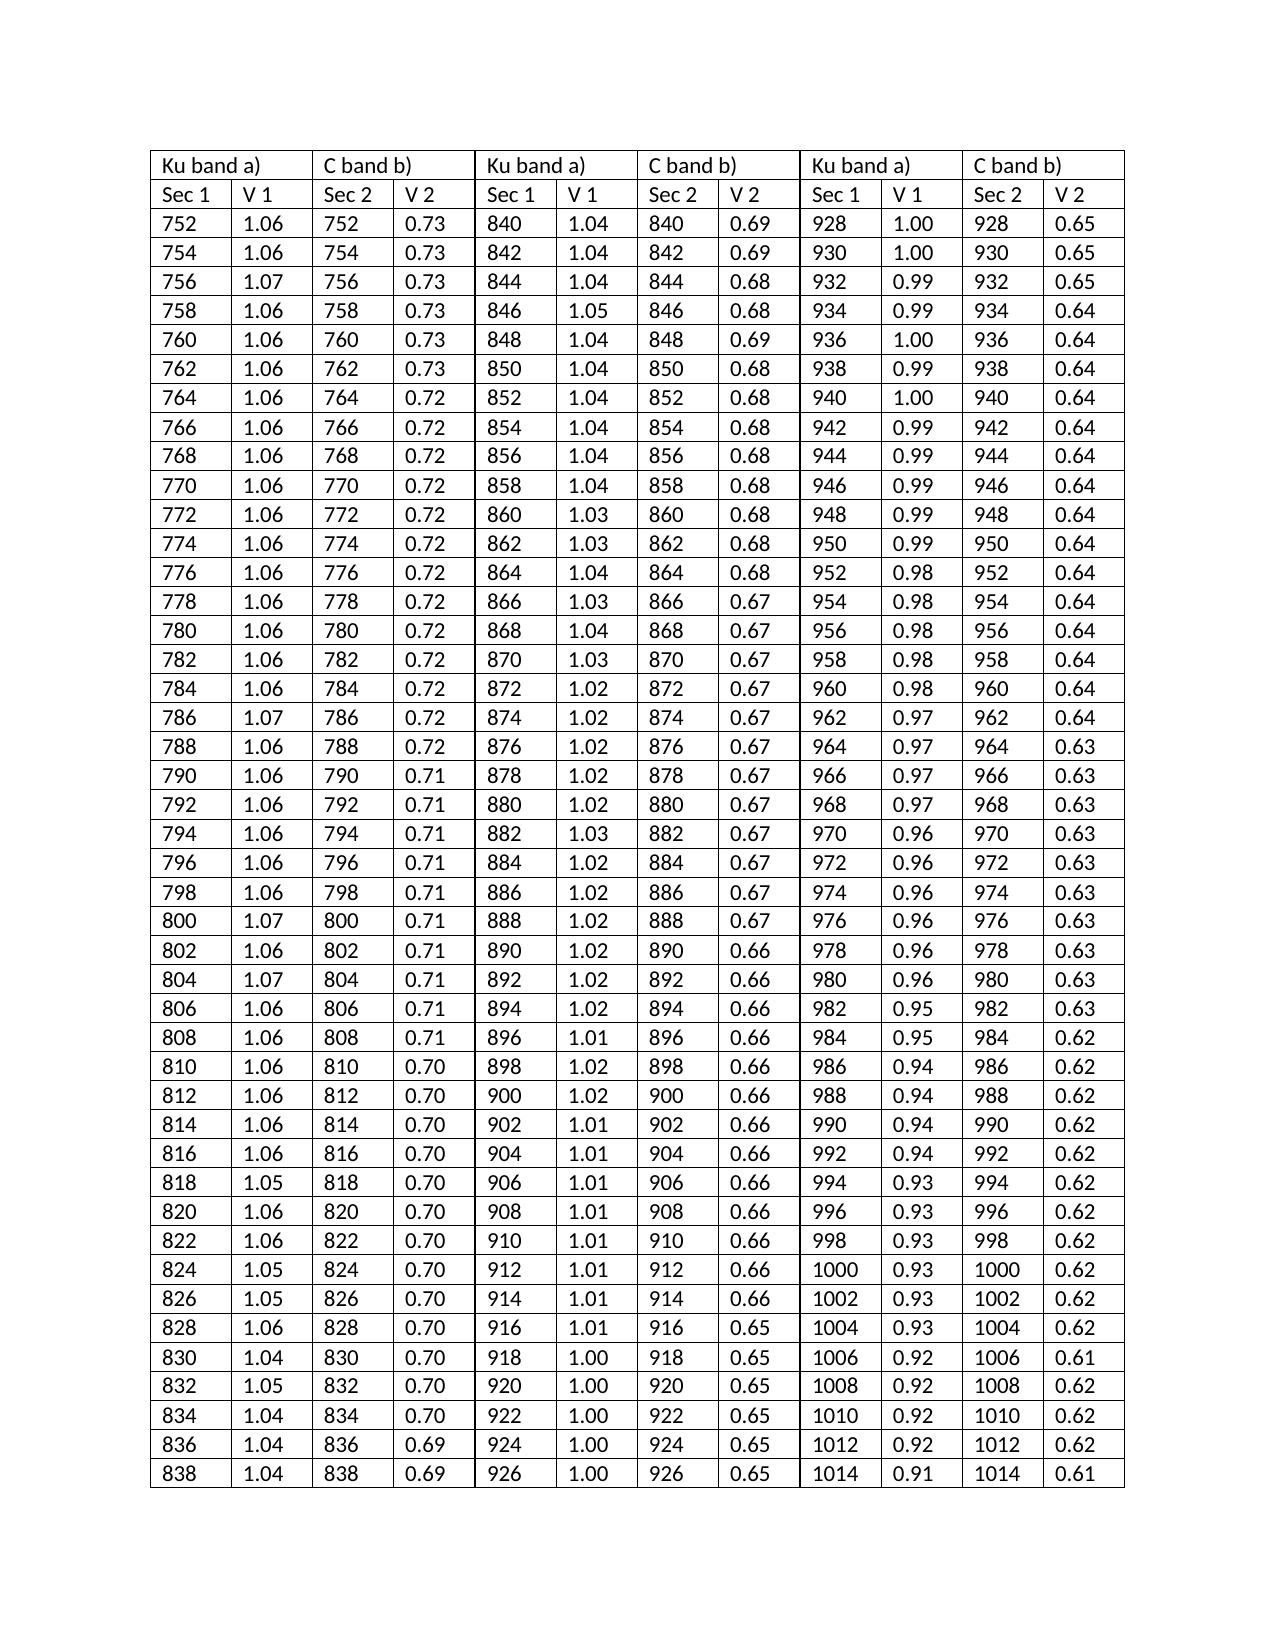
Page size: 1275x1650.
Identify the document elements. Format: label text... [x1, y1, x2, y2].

table_cell 758 [151, 296, 231, 324]
table_cell 812 [313, 1081, 393, 1109]
table_cell 0.67 [719, 849, 799, 877]
table_cell 982 [801, 994, 881, 1022]
table_cell 970 [963, 820, 1043, 847]
table_cell 930 [963, 238, 1043, 266]
table_cell 922 [476, 1401, 556, 1429]
table_cell 968 [801, 790, 881, 818]
table_cell 838 [151, 1459, 231, 1487]
table_cell 926 [476, 1459, 556, 1487]
table_cell 1.02 [557, 907, 637, 935]
table_cell 1.02 [557, 994, 637, 1022]
table_cell 0.96 [882, 878, 962, 906]
table_cell 0.71 [394, 790, 474, 818]
table_cell 998 [963, 1226, 1043, 1254]
table_cell 860 [476, 500, 556, 528]
table_cell 0.64 [1044, 587, 1124, 615]
table_cell V 1 [557, 180, 637, 208]
table_cell 988 [801, 1081, 881, 1109]
table_cell 0.62 [1044, 1372, 1124, 1400]
table_cell 794 [313, 820, 393, 847]
table_cell 840 [638, 209, 718, 237]
table_cell 768 [313, 442, 393, 470]
table_cell 970 [801, 820, 881, 847]
table_cell 0.99 [882, 296, 962, 324]
table_cell 1.06 [232, 1023, 312, 1051]
table_cell 944 [963, 442, 1043, 470]
table_cell 0.96 [882, 965, 962, 993]
table_cell 0.61 [1044, 1459, 1124, 1487]
table_cell 844 [638, 267, 718, 295]
table_cell 832 [313, 1372, 393, 1400]
table_cell 912 [638, 1255, 718, 1283]
table_cell 904 [476, 1139, 556, 1167]
table_cell 0.66 [719, 1139, 799, 1167]
table_cell 0.66 [719, 1168, 799, 1196]
table_cell 0.73 [394, 267, 474, 295]
table_cell 0.70 [394, 1314, 474, 1342]
table_cell 820 [313, 1197, 393, 1225]
table_cell 0.93 [882, 1197, 962, 1225]
table_cell 796 [151, 849, 231, 877]
table_cell 850 [476, 355, 556, 382]
table_cell 838 [313, 1459, 393, 1487]
table_cell 1012 [963, 1430, 1043, 1458]
table_cell 988 [963, 1081, 1043, 1109]
table_cell 0.68 [719, 471, 799, 499]
table_cell 0.69 [394, 1430, 474, 1458]
table_cell 1014 [801, 1459, 881, 1487]
table_cell 754 [151, 238, 231, 266]
table_cell 0.70 [394, 1226, 474, 1254]
table_cell 1.01 [557, 1168, 637, 1196]
table_cell 0.73 [394, 209, 474, 237]
table_cell 794 [151, 820, 231, 847]
table_cell 996 [801, 1197, 881, 1225]
table_cell 822 [313, 1226, 393, 1254]
table_cell 992 [963, 1139, 1043, 1167]
table_cell 898 [638, 1052, 718, 1080]
table_cell 0.70 [394, 1343, 474, 1371]
table_cell 964 [801, 732, 881, 760]
table_cell 0.71 [394, 878, 474, 906]
table_cell 990 [801, 1110, 881, 1138]
table_cell 934 [801, 296, 881, 324]
table_cell 0.68 [719, 296, 799, 324]
table_cell 1004 [801, 1314, 881, 1342]
table_cell 1.03 [557, 529, 637, 557]
table_cell 862 [638, 529, 718, 557]
table_cell 0.70 [394, 1081, 474, 1109]
table_cell 1000 [963, 1255, 1043, 1283]
table_cell 898 [476, 1052, 556, 1080]
table_cell 0.66 [719, 1197, 799, 1225]
table_cell 1.02 [557, 936, 637, 964]
table_cell 1.05 [232, 1255, 312, 1283]
table_cell 864 [638, 558, 718, 586]
table_cell 818 [313, 1168, 393, 1196]
table_cell 0.65 [719, 1343, 799, 1371]
table_cell 0.64 [1044, 296, 1124, 324]
table_cell 0.64 [1044, 645, 1124, 673]
table_cell 0.64 [1044, 325, 1124, 353]
table_cell 0.98 [882, 645, 962, 673]
table_cell 0.68 [719, 355, 799, 382]
table_cell 888 [638, 907, 718, 935]
table_cell 908 [638, 1197, 718, 1225]
table_cell 826 [313, 1285, 393, 1312]
table_cell 942 [801, 413, 881, 441]
table_cell 0.73 [394, 238, 474, 266]
table_cell 0.65 [1044, 209, 1124, 237]
table_cell 874 [638, 703, 718, 731]
table_cell 924 [638, 1430, 718, 1458]
table_cell 0.97 [882, 761, 962, 789]
table_cell 0.63 [1044, 907, 1124, 935]
table_cell 0.68 [719, 558, 799, 586]
table_cell 1010 [801, 1401, 881, 1429]
table_cell 0.66 [719, 1226, 799, 1254]
table_cell 786 [151, 703, 231, 731]
table_cell 1.02 [557, 878, 637, 906]
table_cell 0.63 [1044, 878, 1124, 906]
table_cell 0.99 [882, 442, 962, 470]
table_cell 916 [476, 1314, 556, 1342]
table_cell 914 [638, 1285, 718, 1312]
table_cell 910 [476, 1226, 556, 1254]
table_cell 0.67 [719, 761, 799, 789]
table_cell 942 [963, 413, 1043, 441]
table_cell 946 [963, 471, 1043, 499]
table_cell 1.06 [232, 471, 312, 499]
table_cell 928 [963, 209, 1043, 237]
table_cell 896 [638, 1023, 718, 1051]
table_header Ku band a) [801, 151, 962, 179]
table_cell 1.02 [557, 849, 637, 877]
table_cell 0.64 [1044, 674, 1124, 702]
table_cell 0.62 [1044, 1285, 1124, 1312]
table_cell 756 [151, 267, 231, 295]
table_cell 1.01 [557, 1285, 637, 1312]
table_cell 758 [313, 296, 393, 324]
table_cell 770 [313, 471, 393, 499]
table_cell 1006 [963, 1343, 1043, 1371]
table_cell 802 [151, 936, 231, 964]
table_cell 964 [963, 732, 1043, 760]
table_cell 882 [638, 820, 718, 847]
table_cell 1.05 [232, 1372, 312, 1400]
table_cell 976 [801, 907, 881, 935]
table_cell 0.98 [882, 587, 962, 615]
table_cell 1.06 [232, 238, 312, 266]
table_header Ku band a) [151, 151, 312, 179]
table_cell 1.06 [232, 1314, 312, 1342]
table_cell 876 [638, 732, 718, 760]
table_cell 842 [638, 238, 718, 266]
table_cell 906 [476, 1168, 556, 1196]
table_cell 1.06 [232, 936, 312, 964]
table_cell 1.06 [232, 1139, 312, 1167]
table_cell 800 [313, 907, 393, 935]
table_cell 1.01 [557, 1255, 637, 1283]
table_cell 830 [313, 1343, 393, 1371]
table_cell 916 [638, 1314, 718, 1342]
table_cell 860 [638, 500, 718, 528]
table_cell 1008 [963, 1372, 1043, 1400]
table_cell 1.07 [232, 907, 312, 935]
table_cell 772 [313, 500, 393, 528]
table_cell 814 [151, 1110, 231, 1138]
table_cell 974 [801, 878, 881, 906]
table_cell 886 [638, 878, 718, 906]
table_cell 0.70 [394, 1139, 474, 1167]
table_cell 0.73 [394, 296, 474, 324]
table_cell 900 [476, 1081, 556, 1109]
table_cell 782 [151, 645, 231, 673]
table_cell 776 [151, 558, 231, 586]
table_cell 1.04 [557, 209, 637, 237]
table_cell 830 [151, 1343, 231, 1371]
table_cell 1.04 [557, 413, 637, 441]
table_cell 0.93 [882, 1226, 962, 1254]
table_cell 0.99 [882, 267, 962, 295]
table_header C band b) [313, 151, 474, 179]
table_cell 1.00 [882, 209, 962, 237]
table_cell 910 [638, 1226, 718, 1254]
table_cell 0.67 [719, 878, 799, 906]
table_cell 890 [476, 936, 556, 964]
table_cell 0.65 [719, 1372, 799, 1400]
table_cell 884 [476, 849, 556, 877]
table_cell V 2 [394, 180, 474, 208]
table_cell 962 [801, 703, 881, 731]
table_cell 902 [638, 1110, 718, 1138]
table_cell 802 [313, 936, 393, 964]
table_cell 764 [313, 384, 393, 412]
table_cell 966 [963, 761, 1043, 789]
table_cell 1.06 [232, 761, 312, 789]
table_cell 0.67 [719, 732, 799, 760]
table_cell 850 [638, 355, 718, 382]
table_cell 0.64 [1044, 558, 1124, 586]
table_cell 776 [313, 558, 393, 586]
table_cell 1.06 [232, 587, 312, 615]
table_cell 866 [638, 587, 718, 615]
table_cell 0.72 [394, 645, 474, 673]
table_cell 0.65 [719, 1314, 799, 1342]
table_cell 810 [151, 1052, 231, 1080]
table_cell 0.99 [882, 413, 962, 441]
table_cell 0.62 [1044, 1168, 1124, 1196]
table_cell 0.96 [882, 907, 962, 935]
table_cell 0.68 [719, 413, 799, 441]
table_cell 0.92 [882, 1430, 962, 1458]
table_cell 1.06 [232, 442, 312, 470]
table_cell 994 [963, 1168, 1043, 1196]
table_cell Sec 2 [638, 180, 718, 208]
table_cell 0.64 [1044, 384, 1124, 412]
table_cell 1.06 [232, 645, 312, 673]
table_cell 0.67 [719, 616, 799, 644]
table_cell 1.04 [232, 1430, 312, 1458]
table_cell 778 [151, 587, 231, 615]
table_cell 0.99 [882, 471, 962, 499]
table_cell V 2 [1044, 180, 1124, 208]
table_cell 894 [476, 994, 556, 1022]
table_cell 960 [801, 674, 881, 702]
table_cell 1.04 [557, 267, 637, 295]
table_cell 868 [476, 616, 556, 644]
table_cell 0.64 [1044, 500, 1124, 528]
table_cell 912 [476, 1255, 556, 1283]
table_cell 0.72 [394, 674, 474, 702]
table_cell 846 [638, 296, 718, 324]
table_cell 0.72 [394, 442, 474, 470]
table_cell 878 [476, 761, 556, 789]
table_cell 986 [801, 1052, 881, 1080]
table_cell 1.06 [232, 1052, 312, 1080]
table_cell 0.62 [1044, 1401, 1124, 1429]
table_cell 840 [476, 209, 556, 237]
table_cell 790 [151, 761, 231, 789]
table_cell 880 [638, 790, 718, 818]
table_cell 0.67 [719, 820, 799, 847]
table_cell 760 [313, 325, 393, 353]
table_cell 852 [638, 384, 718, 412]
table_cell 0.96 [882, 849, 962, 877]
table_cell 780 [313, 616, 393, 644]
table_cell 1.04 [557, 558, 637, 586]
table_cell 882 [476, 820, 556, 847]
table_cell 1.02 [557, 1081, 637, 1109]
table_cell 922 [638, 1401, 718, 1429]
table_cell 824 [313, 1255, 393, 1283]
table_cell 0.62 [1044, 1052, 1124, 1080]
table_cell 0.63 [1044, 761, 1124, 789]
table_cell 0.65 [1044, 267, 1124, 295]
table_cell 904 [638, 1139, 718, 1167]
table_cell Sec 1 [801, 180, 881, 208]
table_cell 0.93 [882, 1168, 962, 1196]
table_cell 824 [151, 1255, 231, 1283]
table_cell 1.07 [232, 267, 312, 295]
table_cell 926 [638, 1459, 718, 1487]
table_cell Sec 1 [476, 180, 556, 208]
table_cell 958 [801, 645, 881, 673]
table_cell 0.71 [394, 936, 474, 964]
table_cell 1014 [963, 1459, 1043, 1487]
table_cell 914 [476, 1285, 556, 1312]
table_cell 940 [963, 384, 1043, 412]
table_cell 0.97 [882, 790, 962, 818]
table_cell 0.94 [882, 1110, 962, 1138]
table_header Ku band a) [476, 151, 637, 179]
table_cell 1.06 [232, 209, 312, 237]
table_cell 1.06 [232, 500, 312, 528]
table_cell 0.69 [394, 1459, 474, 1487]
table_cell 822 [151, 1226, 231, 1254]
table_cell 778 [313, 587, 393, 615]
table_cell 1.06 [232, 1110, 312, 1138]
table_cell 938 [801, 355, 881, 382]
table_cell 816 [151, 1139, 231, 1167]
table_cell 1.04 [557, 616, 637, 644]
table_cell 1.05 [557, 296, 637, 324]
table_cell 0.66 [719, 1255, 799, 1283]
table_cell 1.04 [232, 1401, 312, 1429]
table_cell 770 [151, 471, 231, 499]
table_cell 954 [801, 587, 881, 615]
table_cell 1.01 [557, 1226, 637, 1254]
table_cell 766 [151, 413, 231, 441]
table_cell 828 [151, 1314, 231, 1342]
table_cell V 1 [232, 180, 312, 208]
table_cell 948 [801, 500, 881, 528]
table_cell 948 [963, 500, 1043, 528]
table_cell 856 [638, 442, 718, 470]
table_cell V 1 [882, 180, 962, 208]
table_cell 0.70 [394, 1285, 474, 1312]
table_cell 992 [801, 1139, 881, 1167]
table_cell 952 [963, 558, 1043, 586]
table_cell 836 [151, 1430, 231, 1458]
table_cell 768 [151, 442, 231, 470]
table_cell 0.66 [719, 1052, 799, 1080]
table_cell 842 [476, 238, 556, 266]
table_cell 978 [801, 936, 881, 964]
table_cell 0.96 [882, 936, 962, 964]
table_cell 1.01 [557, 1110, 637, 1138]
table_cell 938 [963, 355, 1043, 382]
table_cell 0.67 [719, 703, 799, 731]
table_cell 918 [638, 1343, 718, 1371]
table_cell Sec 1 [151, 180, 231, 208]
table_cell 1.06 [232, 296, 312, 324]
table_cell 0.70 [394, 1401, 474, 1429]
table_cell 0.71 [394, 761, 474, 789]
table_cell 944 [801, 442, 881, 470]
table_cell 798 [151, 878, 231, 906]
table_cell 1.00 [882, 384, 962, 412]
table_cell 1.06 [232, 1226, 312, 1254]
table_cell 1.03 [557, 820, 637, 847]
table_cell 0.92 [882, 1401, 962, 1429]
table_cell 814 [313, 1110, 393, 1138]
table_cell 834 [151, 1401, 231, 1429]
table_cell 1.06 [232, 616, 312, 644]
table_cell 876 [476, 732, 556, 760]
table_cell 1.02 [557, 1052, 637, 1080]
table_cell 978 [963, 936, 1043, 964]
table_cell 766 [313, 413, 393, 441]
table_cell 924 [476, 1430, 556, 1458]
table_cell 1.00 [557, 1343, 637, 1371]
table_cell 998 [801, 1226, 881, 1254]
table_cell 1.04 [232, 1343, 312, 1371]
table_cell 774 [313, 529, 393, 557]
table_cell 866 [476, 587, 556, 615]
table_cell 0.92 [882, 1372, 962, 1400]
table_cell 996 [963, 1197, 1043, 1225]
table_cell 1.06 [232, 1081, 312, 1109]
table_cell 0.63 [1044, 965, 1124, 993]
table_cell 990 [963, 1110, 1043, 1138]
table_cell 1.06 [232, 413, 312, 441]
table_cell 0.72 [394, 384, 474, 412]
table_cell 976 [963, 907, 1043, 935]
table_cell 762 [151, 355, 231, 382]
table_cell 832 [151, 1372, 231, 1400]
table_cell 0.62 [1044, 1023, 1124, 1051]
table_cell 810 [313, 1052, 393, 1080]
table_cell 0.72 [394, 471, 474, 499]
table_cell 0.99 [882, 529, 962, 557]
table_cell 984 [801, 1023, 881, 1051]
table_cell 972 [801, 849, 881, 877]
table_cell 960 [963, 674, 1043, 702]
table_cell 836 [313, 1430, 393, 1458]
table_cell 0.66 [719, 1285, 799, 1312]
table_cell 0.72 [394, 732, 474, 760]
table_cell 868 [638, 616, 718, 644]
table_cell 0.66 [719, 1081, 799, 1109]
table_cell 1.04 [557, 238, 637, 266]
table_cell 1.06 [232, 558, 312, 586]
table_cell 1.06 [232, 732, 312, 760]
table_cell 0.65 [719, 1459, 799, 1487]
table_cell 0.64 [1044, 413, 1124, 441]
table_cell 806 [151, 994, 231, 1022]
table_cell 0.68 [719, 529, 799, 557]
table_cell 892 [476, 965, 556, 993]
table_cell 0.67 [719, 907, 799, 935]
table_cell 1.02 [557, 732, 637, 760]
table_cell 1.04 [557, 442, 637, 470]
table_cell 792 [313, 790, 393, 818]
table_cell 0.62 [1044, 1226, 1124, 1254]
table_cell 1.06 [232, 674, 312, 702]
table_cell 1012 [801, 1430, 881, 1458]
table_cell 784 [313, 674, 393, 702]
table_cell 956 [801, 616, 881, 644]
table_cell 982 [963, 994, 1043, 1022]
table_cell 0.72 [394, 703, 474, 731]
table_cell 954 [963, 587, 1043, 615]
table_cell 804 [313, 965, 393, 993]
table_cell 1.04 [557, 471, 637, 499]
table_cell 788 [313, 732, 393, 760]
table_cell 896 [476, 1023, 556, 1051]
table_cell 936 [801, 325, 881, 353]
table_cell 880 [476, 790, 556, 818]
table_cell 1.00 [882, 325, 962, 353]
table_cell 846 [476, 296, 556, 324]
table_cell 958 [963, 645, 1043, 673]
table_cell 792 [151, 790, 231, 818]
table_cell 920 [638, 1372, 718, 1400]
table_cell 1.06 [232, 994, 312, 1022]
table_cell 0.95 [882, 1023, 962, 1051]
table_cell 870 [638, 645, 718, 673]
table_cell 902 [476, 1110, 556, 1138]
table_cell 962 [963, 703, 1043, 731]
table_cell 968 [963, 790, 1043, 818]
table_cell 0.66 [719, 1110, 799, 1138]
table_cell 808 [313, 1023, 393, 1051]
table_cell 1.00 [557, 1372, 637, 1400]
table_cell 0.64 [1044, 471, 1124, 499]
table_cell 1.02 [557, 761, 637, 789]
table_cell 980 [963, 965, 1043, 993]
table_cell 0.67 [719, 587, 799, 615]
table_cell 788 [151, 732, 231, 760]
table_cell 0.94 [882, 1139, 962, 1167]
table_cell 0.69 [719, 209, 799, 237]
table_cell 0.72 [394, 587, 474, 615]
table_cell 932 [801, 267, 881, 295]
table_cell 0.70 [394, 1110, 474, 1138]
table_cell 804 [151, 965, 231, 993]
table_cell 1002 [801, 1285, 881, 1312]
table_cell 786 [313, 703, 393, 731]
table_cell 0.72 [394, 616, 474, 644]
table_cell 1.04 [557, 384, 637, 412]
table_cell 848 [638, 325, 718, 353]
table_cell 808 [151, 1023, 231, 1051]
table_cell 0.68 [719, 500, 799, 528]
table_cell 1.04 [557, 325, 637, 353]
table_cell 950 [801, 529, 881, 557]
table_cell 0.63 [1044, 994, 1124, 1022]
table_cell 0.73 [394, 355, 474, 382]
table_cell 752 [151, 209, 231, 237]
table_cell 0.69 [719, 238, 799, 266]
table_cell 1.00 [557, 1459, 637, 1487]
table_cell 0.99 [882, 355, 962, 382]
table_cell 0.94 [882, 1081, 962, 1109]
table_cell 864 [476, 558, 556, 586]
table_cell 1.01 [557, 1023, 637, 1051]
table_header C band b) [963, 151, 1124, 179]
table_cell 844 [476, 267, 556, 295]
table_cell 930 [801, 238, 881, 266]
table_cell 0.72 [394, 413, 474, 441]
table_cell 854 [476, 413, 556, 441]
table_cell 0.70 [394, 1255, 474, 1283]
table_cell 888 [476, 907, 556, 935]
table_cell 994 [801, 1168, 881, 1196]
table_cell 0.65 [1044, 238, 1124, 266]
table_cell 1.06 [232, 325, 312, 353]
table_cell 0.66 [719, 936, 799, 964]
table_cell 1006 [801, 1343, 881, 1371]
table_cell 0.67 [719, 645, 799, 673]
table_cell 0.66 [719, 1023, 799, 1051]
table_cell 0.63 [1044, 820, 1124, 847]
table_cell 0.92 [882, 1343, 962, 1371]
table_cell 848 [476, 325, 556, 353]
table_cell Sec 2 [963, 180, 1043, 208]
table_cell 862 [476, 529, 556, 557]
table_cell 0.68 [719, 442, 799, 470]
table_cell 874 [476, 703, 556, 731]
table_cell 1.06 [232, 1197, 312, 1225]
table_cell 0.64 [1044, 529, 1124, 557]
table_cell 0.93 [882, 1314, 962, 1342]
table_cell 1.02 [557, 965, 637, 993]
table_cell 858 [476, 471, 556, 499]
table_cell 0.64 [1044, 442, 1124, 470]
table_cell 1.05 [232, 1168, 312, 1196]
table_cell 1.07 [232, 965, 312, 993]
table_cell 0.61 [1044, 1343, 1124, 1371]
table_cell 0.64 [1044, 355, 1124, 382]
table_cell 886 [476, 878, 556, 906]
table_cell 0.64 [1044, 703, 1124, 731]
table_cell 1.07 [232, 703, 312, 731]
table_cell 1.03 [557, 645, 637, 673]
table_cell 1.00 [882, 238, 962, 266]
table_cell 1002 [963, 1285, 1043, 1312]
table_cell 0.70 [394, 1197, 474, 1225]
table_cell 936 [963, 325, 1043, 353]
table_cell 908 [476, 1197, 556, 1225]
table_cell 796 [313, 849, 393, 877]
table_cell 754 [313, 238, 393, 266]
table_cell 934 [963, 296, 1043, 324]
table_cell 1.00 [557, 1430, 637, 1458]
table_cell 1.02 [557, 703, 637, 731]
table_cell 772 [151, 500, 231, 528]
table_cell 0.98 [882, 558, 962, 586]
table_cell 0.93 [882, 1255, 962, 1283]
table_cell 1.05 [232, 1285, 312, 1312]
table_cell 0.98 [882, 616, 962, 644]
table_cell 878 [638, 761, 718, 789]
table_cell 1.06 [232, 849, 312, 877]
table_cell 756 [313, 267, 393, 295]
table_cell 906 [638, 1168, 718, 1196]
table_cell 1010 [963, 1401, 1043, 1429]
table_cell 1.01 [557, 1139, 637, 1167]
table_cell 872 [638, 674, 718, 702]
table_cell 760 [151, 325, 231, 353]
table_cell 1.04 [232, 1459, 312, 1487]
table_cell 0.70 [394, 1168, 474, 1196]
table_cell 854 [638, 413, 718, 441]
table_cell 0.71 [394, 965, 474, 993]
table_cell 1.02 [557, 674, 637, 702]
table_cell 0.68 [719, 384, 799, 412]
table_cell 966 [801, 761, 881, 789]
table_cell 920 [476, 1372, 556, 1400]
table_cell 932 [963, 267, 1043, 295]
table_cell 956 [963, 616, 1043, 644]
table_cell 0.63 [1044, 849, 1124, 877]
table_cell 1.04 [557, 355, 637, 382]
table_cell 0.94 [882, 1052, 962, 1080]
table_cell Sec 2 [313, 180, 393, 208]
table_cell 1.01 [557, 1314, 637, 1342]
table_cell 0.62 [1044, 1314, 1124, 1342]
table_cell 928 [801, 209, 881, 237]
table_cell 0.62 [1044, 1081, 1124, 1109]
table_cell 818 [151, 1168, 231, 1196]
table_cell 764 [151, 384, 231, 412]
table_cell 0.62 [1044, 1197, 1124, 1225]
table_cell 800 [151, 907, 231, 935]
table_cell 0.67 [719, 790, 799, 818]
table_cell 0.97 [882, 703, 962, 731]
table_cell 892 [638, 965, 718, 993]
table_cell 0.62 [1044, 1139, 1124, 1167]
table_cell 0.73 [394, 325, 474, 353]
table_cell 0.97 [882, 732, 962, 760]
table_cell 762 [313, 355, 393, 382]
table_cell 752 [313, 209, 393, 237]
table_cell 0.91 [882, 1459, 962, 1487]
table_cell 972 [963, 849, 1043, 877]
table_cell 946 [801, 471, 881, 499]
table_cell 774 [151, 529, 231, 557]
table_cell 900 [638, 1081, 718, 1109]
table_cell 856 [476, 442, 556, 470]
table_cell 834 [313, 1401, 393, 1429]
table_cell 0.63 [1044, 732, 1124, 760]
table_cell 984 [963, 1023, 1043, 1051]
table_cell 1.03 [557, 500, 637, 528]
table_cell 0.63 [1044, 936, 1124, 964]
table_cell 894 [638, 994, 718, 1022]
table_header C band b) [638, 151, 799, 179]
table_cell 1.06 [232, 790, 312, 818]
table_cell 798 [313, 878, 393, 906]
table_cell 0.67 [719, 674, 799, 702]
table_cell 0.63 [1044, 790, 1124, 818]
table_cell 986 [963, 1052, 1043, 1080]
table_cell 812 [151, 1081, 231, 1109]
table_cell 1.03 [557, 587, 637, 615]
table_cell 828 [313, 1314, 393, 1342]
table_cell 0.71 [394, 849, 474, 877]
table_cell 816 [313, 1139, 393, 1167]
table_cell 806 [313, 994, 393, 1022]
table_cell 1.06 [232, 384, 312, 412]
table_cell 0.62 [1044, 1255, 1124, 1283]
table_cell 826 [151, 1285, 231, 1312]
table_cell 0.72 [394, 558, 474, 586]
table_cell 858 [638, 471, 718, 499]
table_cell 0.65 [719, 1430, 799, 1458]
table_cell 980 [801, 965, 881, 993]
table_cell 0.66 [719, 965, 799, 993]
table_cell 1.02 [557, 790, 637, 818]
table_cell 0.72 [394, 529, 474, 557]
table_cell 784 [151, 674, 231, 702]
table_cell 890 [638, 936, 718, 964]
table_cell 1.06 [232, 529, 312, 557]
table_cell 0.70 [394, 1052, 474, 1080]
table_cell 872 [476, 674, 556, 702]
table_cell 0.62 [1044, 1430, 1124, 1458]
table_cell 0.71 [394, 994, 474, 1022]
table_cell 0.69 [719, 325, 799, 353]
table_cell 0.62 [1044, 1110, 1124, 1138]
table_cell 870 [476, 645, 556, 673]
table_cell 940 [801, 384, 881, 412]
table_cell 780 [151, 616, 231, 644]
table_cell 1.00 [557, 1401, 637, 1429]
table_cell 0.95 [882, 994, 962, 1022]
table_cell 0.64 [1044, 616, 1124, 644]
table_cell 1008 [801, 1372, 881, 1400]
table_cell 884 [638, 849, 718, 877]
table_cell 918 [476, 1343, 556, 1371]
table_cell 0.70 [394, 1372, 474, 1400]
table_cell 0.68 [719, 267, 799, 295]
table_cell 1.06 [232, 355, 312, 382]
table_cell 820 [151, 1197, 231, 1225]
table_cell 0.96 [882, 820, 962, 847]
table_cell 1.06 [232, 820, 312, 847]
table_cell 1.01 [557, 1197, 637, 1225]
table_cell 950 [963, 529, 1043, 557]
table_cell 0.99 [882, 500, 962, 528]
table_cell 1.06 [232, 878, 312, 906]
table_cell 852 [476, 384, 556, 412]
table_cell 952 [801, 558, 881, 586]
table_cell 0.71 [394, 907, 474, 935]
table_cell 0.66 [719, 994, 799, 1022]
table_cell 782 [313, 645, 393, 673]
table_cell 974 [963, 878, 1043, 906]
table_cell 0.71 [394, 1023, 474, 1051]
table_cell 0.93 [882, 1285, 962, 1312]
table_cell 1000 [801, 1255, 881, 1283]
table_cell 790 [313, 761, 393, 789]
table_cell 0.72 [394, 500, 474, 528]
table_cell 1004 [963, 1314, 1043, 1342]
table_cell V 2 [719, 180, 799, 208]
table_cell 0.98 [882, 674, 962, 702]
table_cell 0.65 [719, 1401, 799, 1429]
table_cell 0.71 [394, 820, 474, 847]
